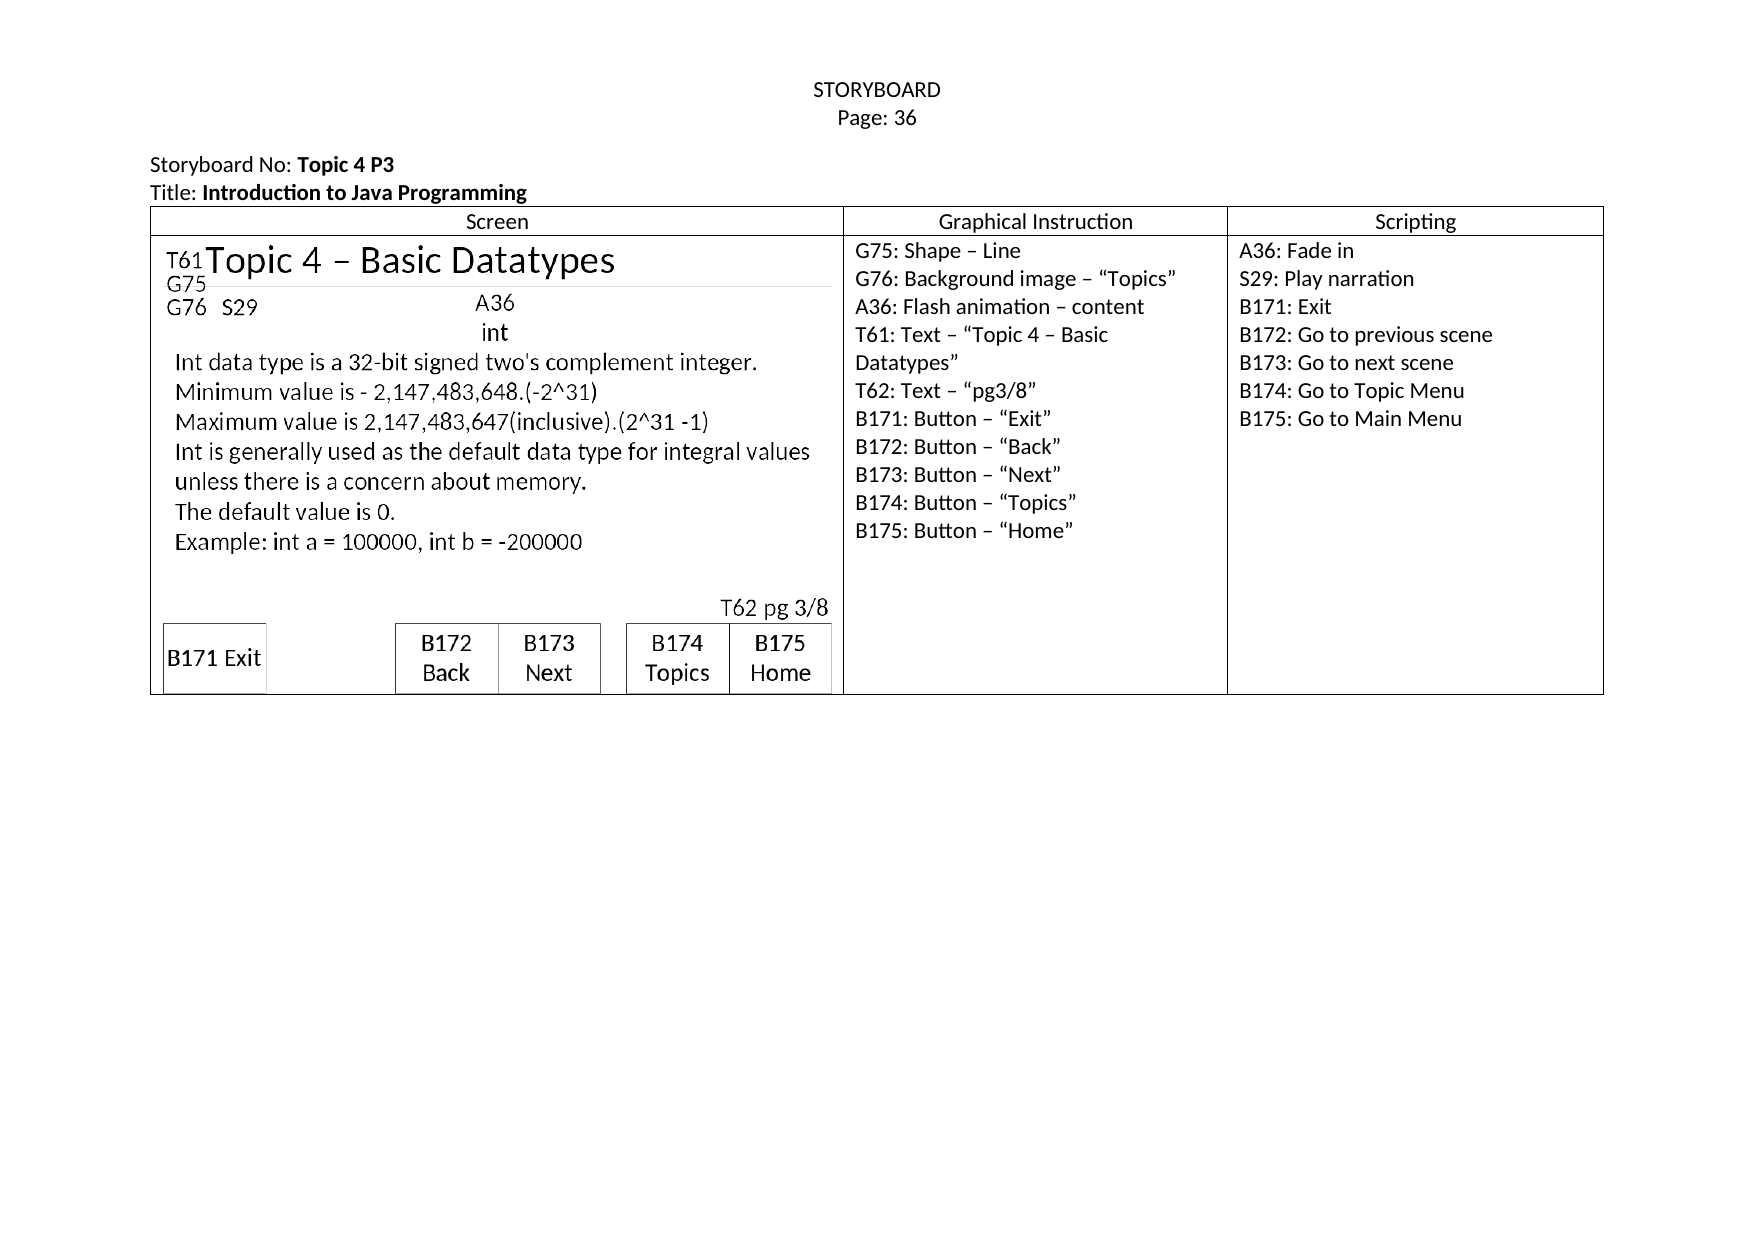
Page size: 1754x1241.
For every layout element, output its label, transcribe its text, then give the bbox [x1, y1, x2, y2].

table_header Graphical Instruction [844, 207, 1227, 235]
table_cell [151, 236, 843, 694]
table_header Scripting [1228, 207, 1603, 235]
text Storyboard No: Topic 4 P3 [150, 150, 1604, 178]
text Title: Introduction to Java Programming [150, 178, 1604, 206]
table_cell A36: Fade in S29: Play narration B171: Exit B172: Go to previous scene B173: Go to next scene B174: Go to Topic Menu B175: Go to Main Menu [1228, 236, 1603, 694]
table_cell G75: Shape – Line G76: Background image – “Topics” A36: Flash animation – content T61: Text – “Topic 4 – Basic Datatypes” T62: Text – “pg3/8” B171: Button – “Exit” B172: Button – “Back” B173: Button – “Next” B174: Button – “Topics” B175: Button – “Home” [844, 236, 1227, 694]
table_header Screen [151, 207, 843, 235]
